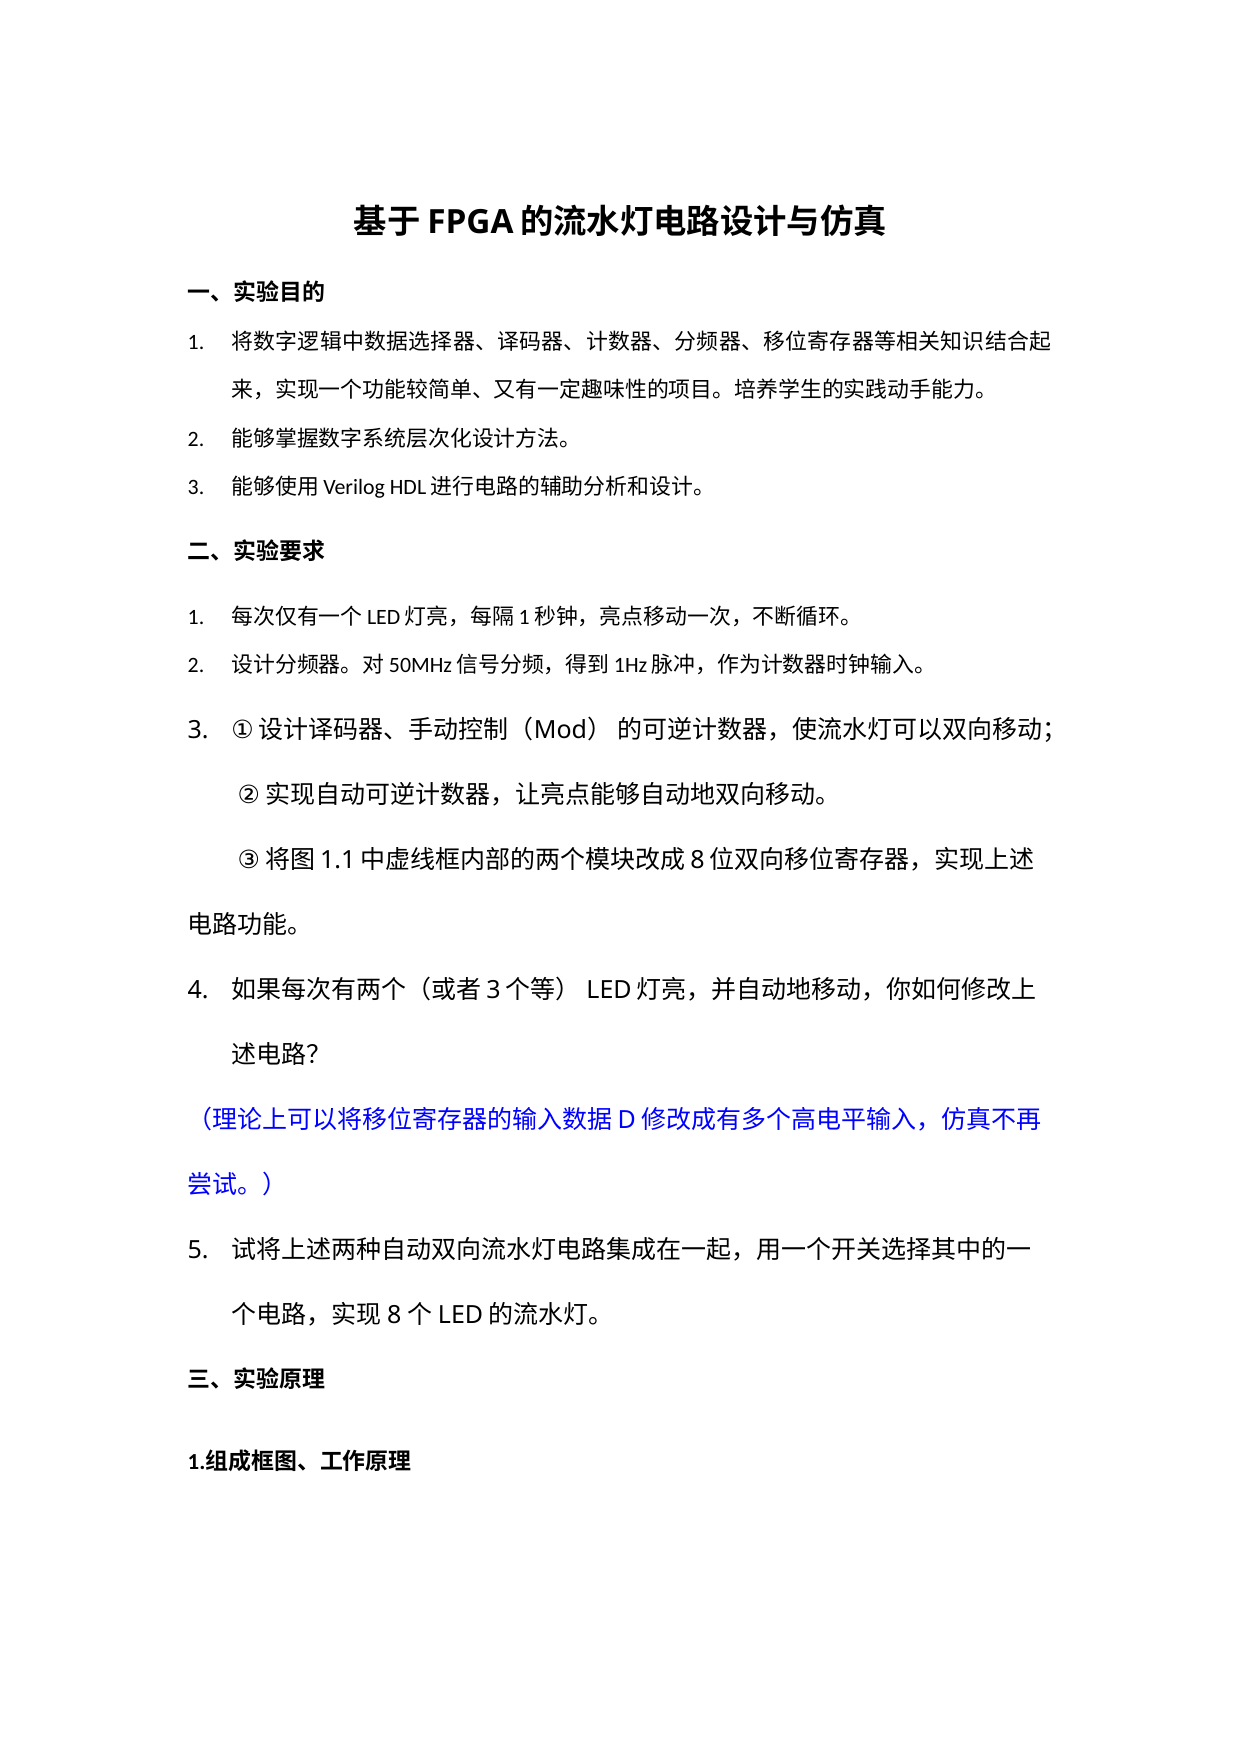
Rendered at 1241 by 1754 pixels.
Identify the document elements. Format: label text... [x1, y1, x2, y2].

text 二、实验要求 [187, 517, 1053, 582]
list 能够掌握数字系统层次化设计方法。 [187, 420, 1053, 453]
text （理论上可以将移位寄存器的输入数据D修改成有多个高电平输入，仿真不再尝试。） [187, 1085, 1053, 1215]
list 实验原理 [187, 1345, 1053, 1410]
text ②实现自动可逆计数器，让亮点能够自动地双向移动。 [187, 760, 1053, 825]
list 试将上述两种自动双向流水灯电路集成在一起，用一个开关选择其中的一个电路，实现 8 个LED的流水灯。 [187, 1215, 1053, 1345]
list 每次仅有一个LED灯亮，每隔1秒钟，亮点移动一次，不断循环。 [187, 598, 1053, 631]
list 将数字逻辑中数据选择器、译码器、计数器、分频器、移位寄存器等相关知识结合起来，实现一个功能较简单、又有一定趣味性的项目。培养学生的实践动手能力。 [187, 323, 1053, 404]
list 设计分频器。对50MHz信号分频，得到1Hz脉冲，作为计数器时钟输入。 [187, 647, 1053, 679]
text ③将图1.1中虚线框内部的两个模块改成8位双向移位寄存器，实现上述电路功能。 [187, 825, 1053, 955]
title 基于FPGA的流水灯电路设计与仿真 [187, 187, 1053, 252]
list 如果每次有两个（或者3个等） LED灯亮，并自动地移动，你如何修改上述电路？ [187, 955, 1053, 1085]
list ①设计译码器、手动控制（Mod） 的可逆计数器，使流水灯可以双向移动； [187, 695, 1053, 760]
list 1.组成框图、工作原理 [187, 1427, 1053, 1492]
list 能够使用Verilog HDL进行电路的辅助分析和设计。 [187, 469, 1053, 501]
text 一、实验目的 [187, 258, 1053, 323]
